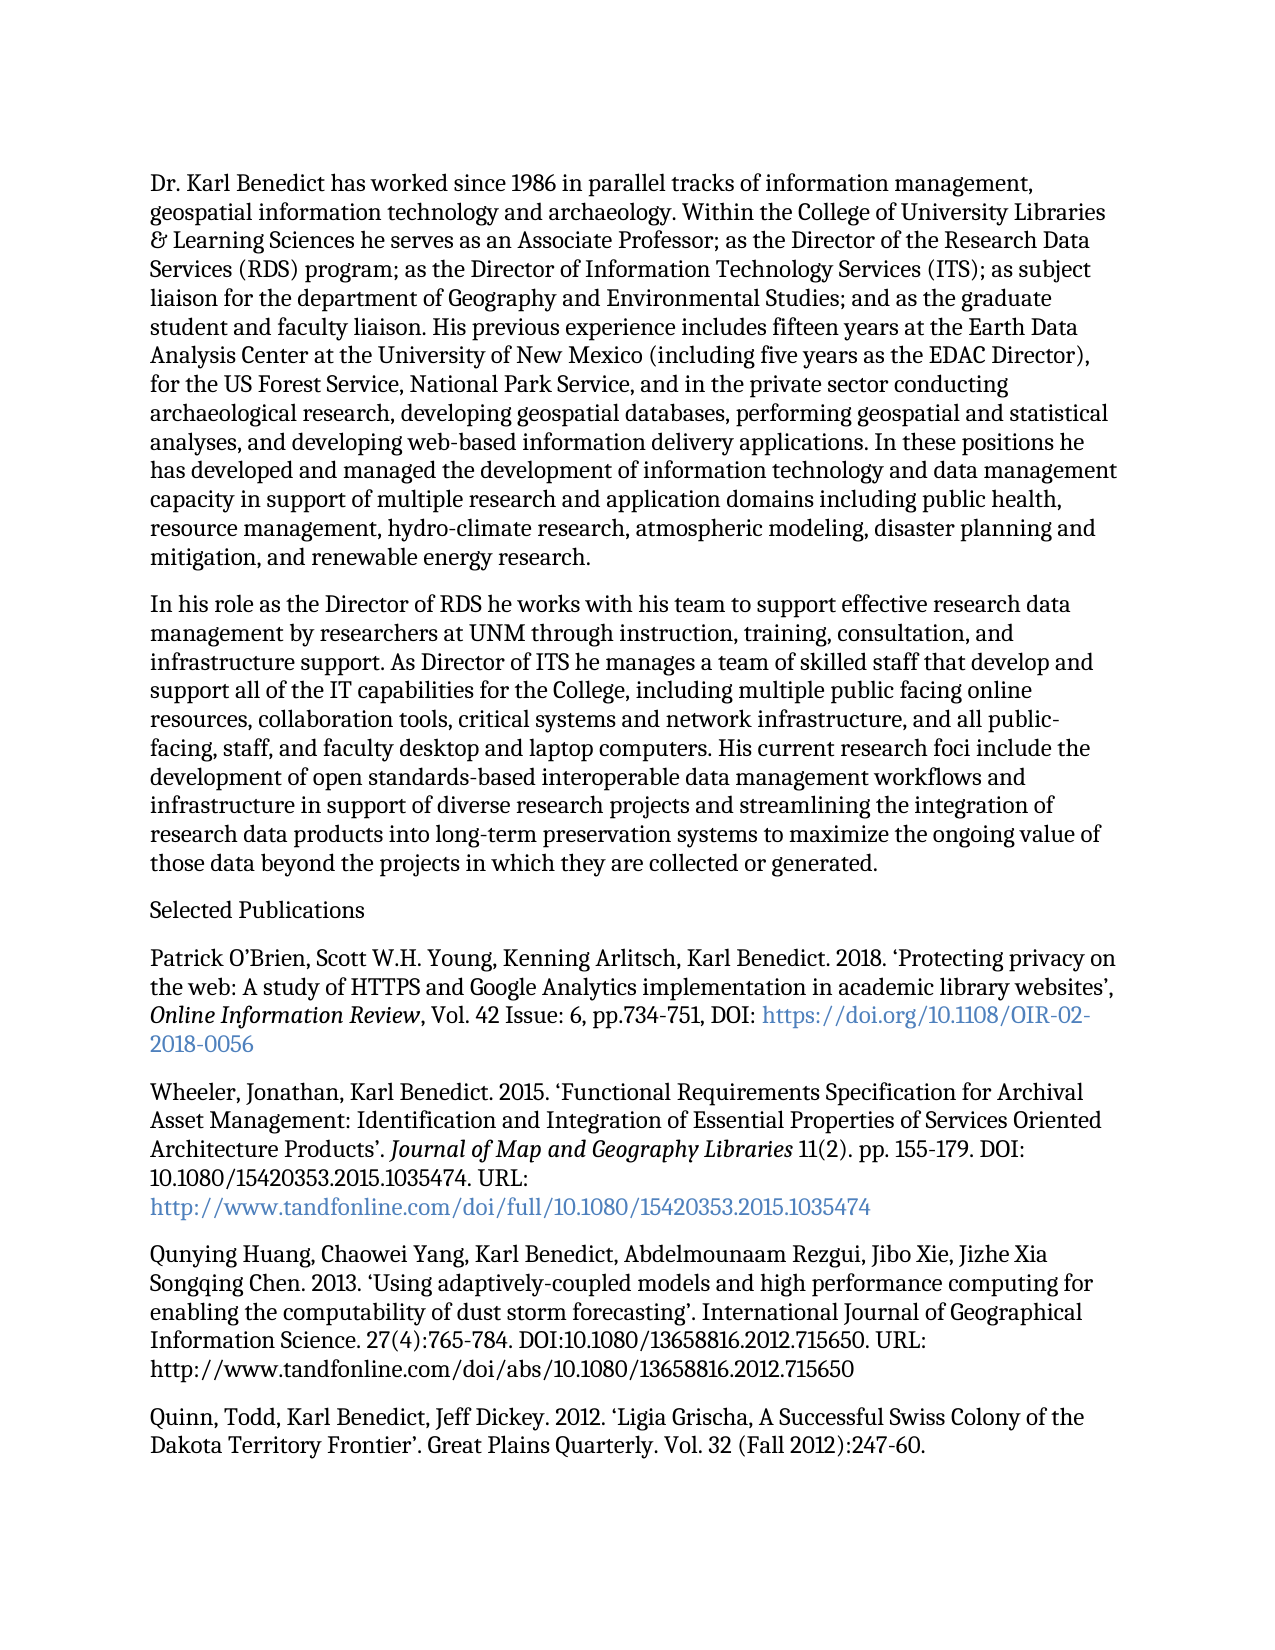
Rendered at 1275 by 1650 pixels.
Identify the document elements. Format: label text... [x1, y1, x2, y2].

text Wheeler, Jonathan, Karl Benedict. 2015. ‘Functional Requirements Specification for Archival Asset Management: Identification and Integration of Essential Properties of Services Oriented Architecture Products’. Journal of Map and Geography Libraries 11(2). pp. 155-179. DOI: 10.1080/15420353.2015.1035474. URL: http://www.tandfonline.com/doi/full/10.1080/15420353.2015.1035474 [150, 1077, 1125, 1221]
text Qunying Huang, Chaowei Yang, Karl Benedict, Abdelmounaam Rezgui, Jibo Xie, Jizhe Xia Songqing Chen. 2013. ‘Using adaptively-coupled models and high performance computing for enabling the computability of dust storm forecasting’. International Journal of Geographical Information Science. 27(4):765-784. DOI:10.1080/13658816.2012.715650. URL: http://www.tandfonline.com/doi/abs/10.1080/13658816.2012.715650 [150, 1240, 1125, 1384]
text Quinn, Todd, Karl Benedict, Jeff Dickey. 2012. ‘Ligia Grischa, A Successful Swiss Colony of the Dakota Territory Frontier’. Great Plains Quarterly. Vol. 32 (Fall 2012):247-60. [150, 1402, 1125, 1460]
text Selected Publications [150, 896, 1125, 925]
text In his role as the Director of RDS he works with his team to support effective research data management by researchers at UNM through instruction, training, consultation, and infrastructure support. As Director of ITS he manages a team of skilled staff that develop and support all of the IT capabilities for the College, including multiple public facing online resources, collaboration tools, critical systems and network infrastructure, and all public-facing, staff, and faculty desktop and laptop computers. His current research foci include the development of open standards-based interoperable data management workflows and infrastructure in support of diverse research projects and streamlining the integration of research data products into long-term preservation systems to maximize the ongoing value of those data beyond the projects in which they are collected or generated. [150, 590, 1125, 877]
text Patrick O’Brien, Scott W.H. Young, Kenning Arlitsch, Karl Benedict. 2018. ‘Protecting privacy on the web: A study of HTTPS and Google Analytics implementation in academic library websites’, Online Information Review, Vol. 42 Issue: 6, pp.734-751, DOI: https://doi.org/10.1108/OIR-02-2018-0056 [150, 944, 1125, 1059]
text Dr. Karl Benedict has worked since 1986 in parallel tracks of information management, geospatial information technology and archaeology. Within the College of University Libraries & Learning Sciences he serves as an Associate Professor; as the Director of the Research Data Services (RDS) program; as the Director of Information Technology Services (ITS); as subject liaison for the department of Geography and Environmental Studies; and as the graduate student and faculty liaison. His previous experience includes fifteen years at the Earth Data Analysis Center at the University of New Mexico (including five years as the EDAC Director), for the US Forest Service, National Park Service, and in the private sector conducting archaeological research, developing geospatial databases, performing geospatial and statistical analyses, and developing web-based information delivery applications. In these positions he has developed and managed the development of information technology and data management capacity in support of multiple research and application domains including public health, resource management, hydro-climate research, atmospheric modeling, disaster planning and mitigation, and renewable energy research. [150, 169, 1125, 571]
